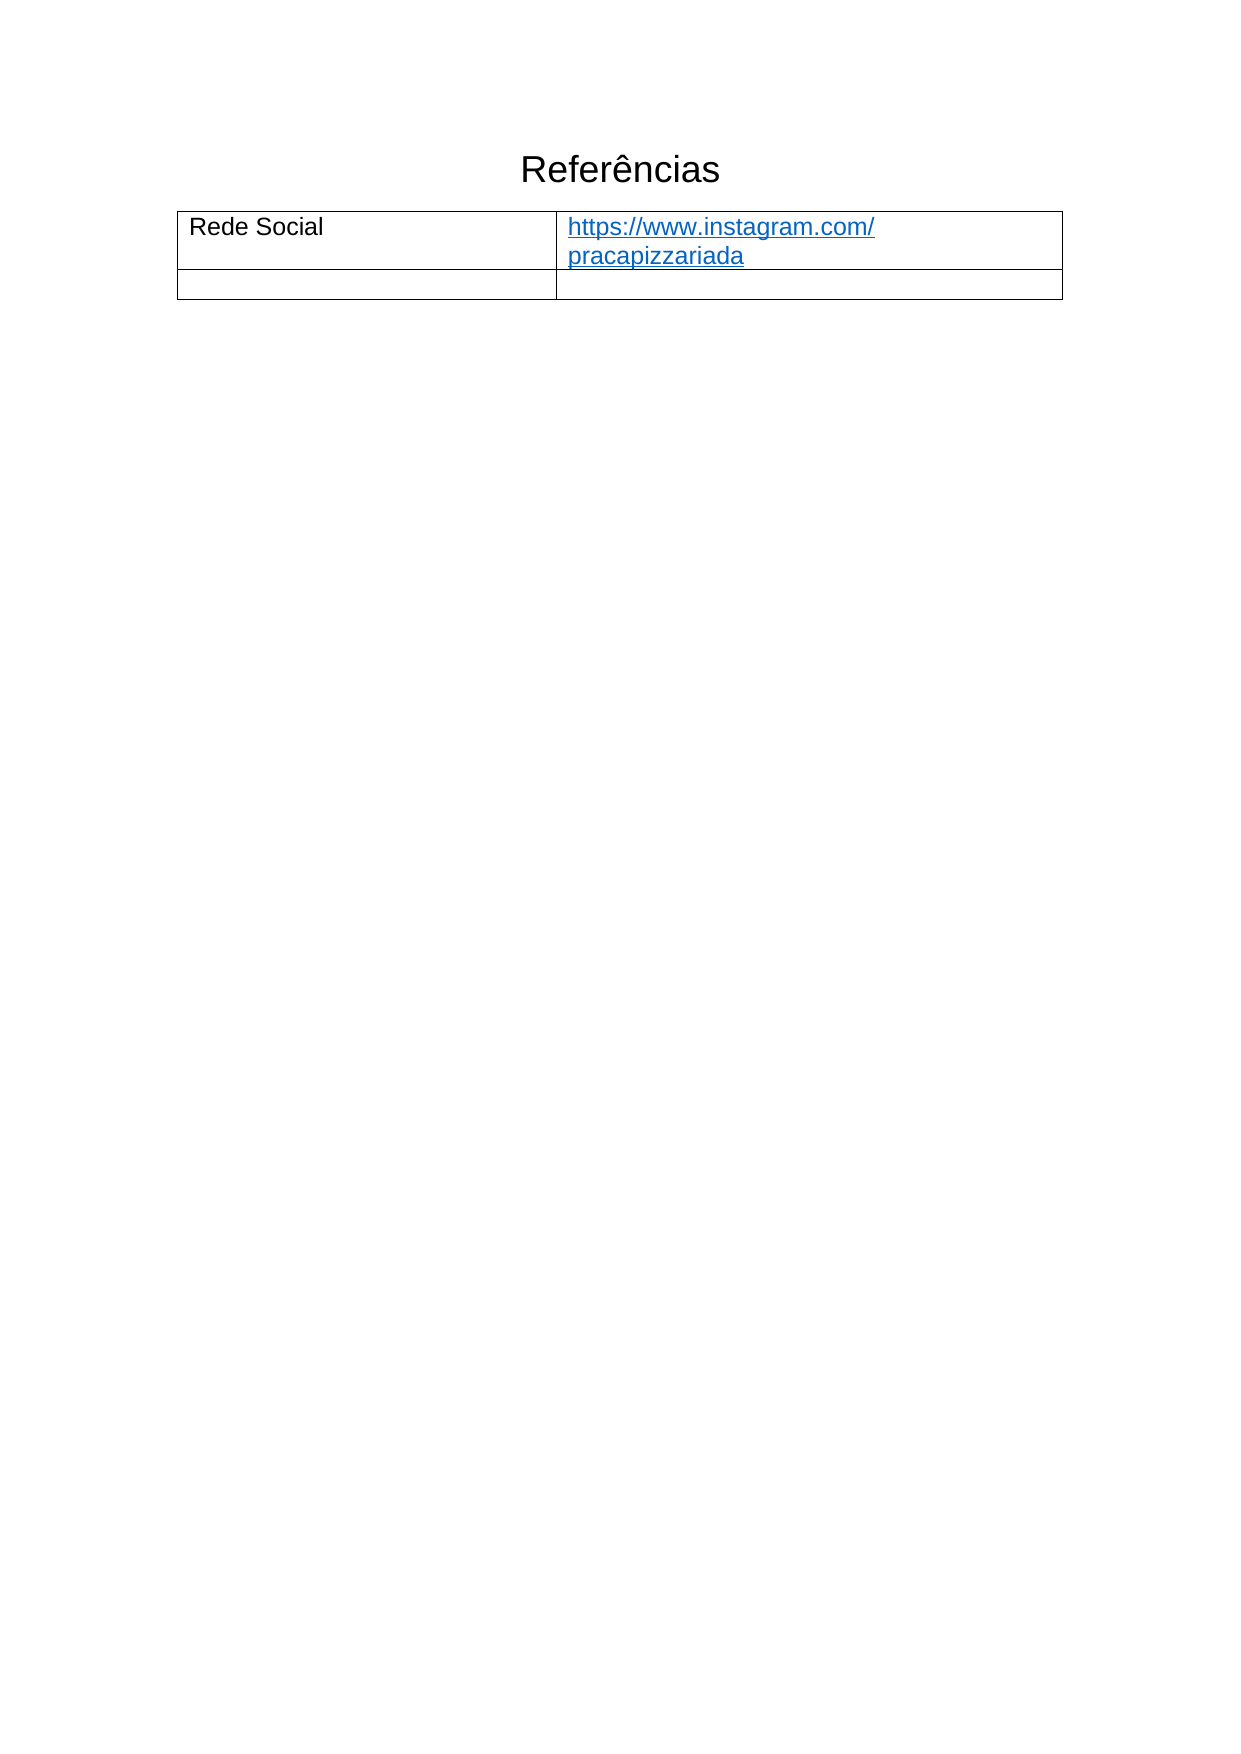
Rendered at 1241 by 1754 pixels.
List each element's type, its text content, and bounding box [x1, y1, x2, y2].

table_cell [557, 270, 1062, 299]
table_header https://www.instagram.com/pracapizzariada [557, 212, 1062, 269]
text Referências [177, 148, 1063, 191]
table_cell [178, 270, 556, 299]
table_header Rede Social [178, 212, 556, 269]
